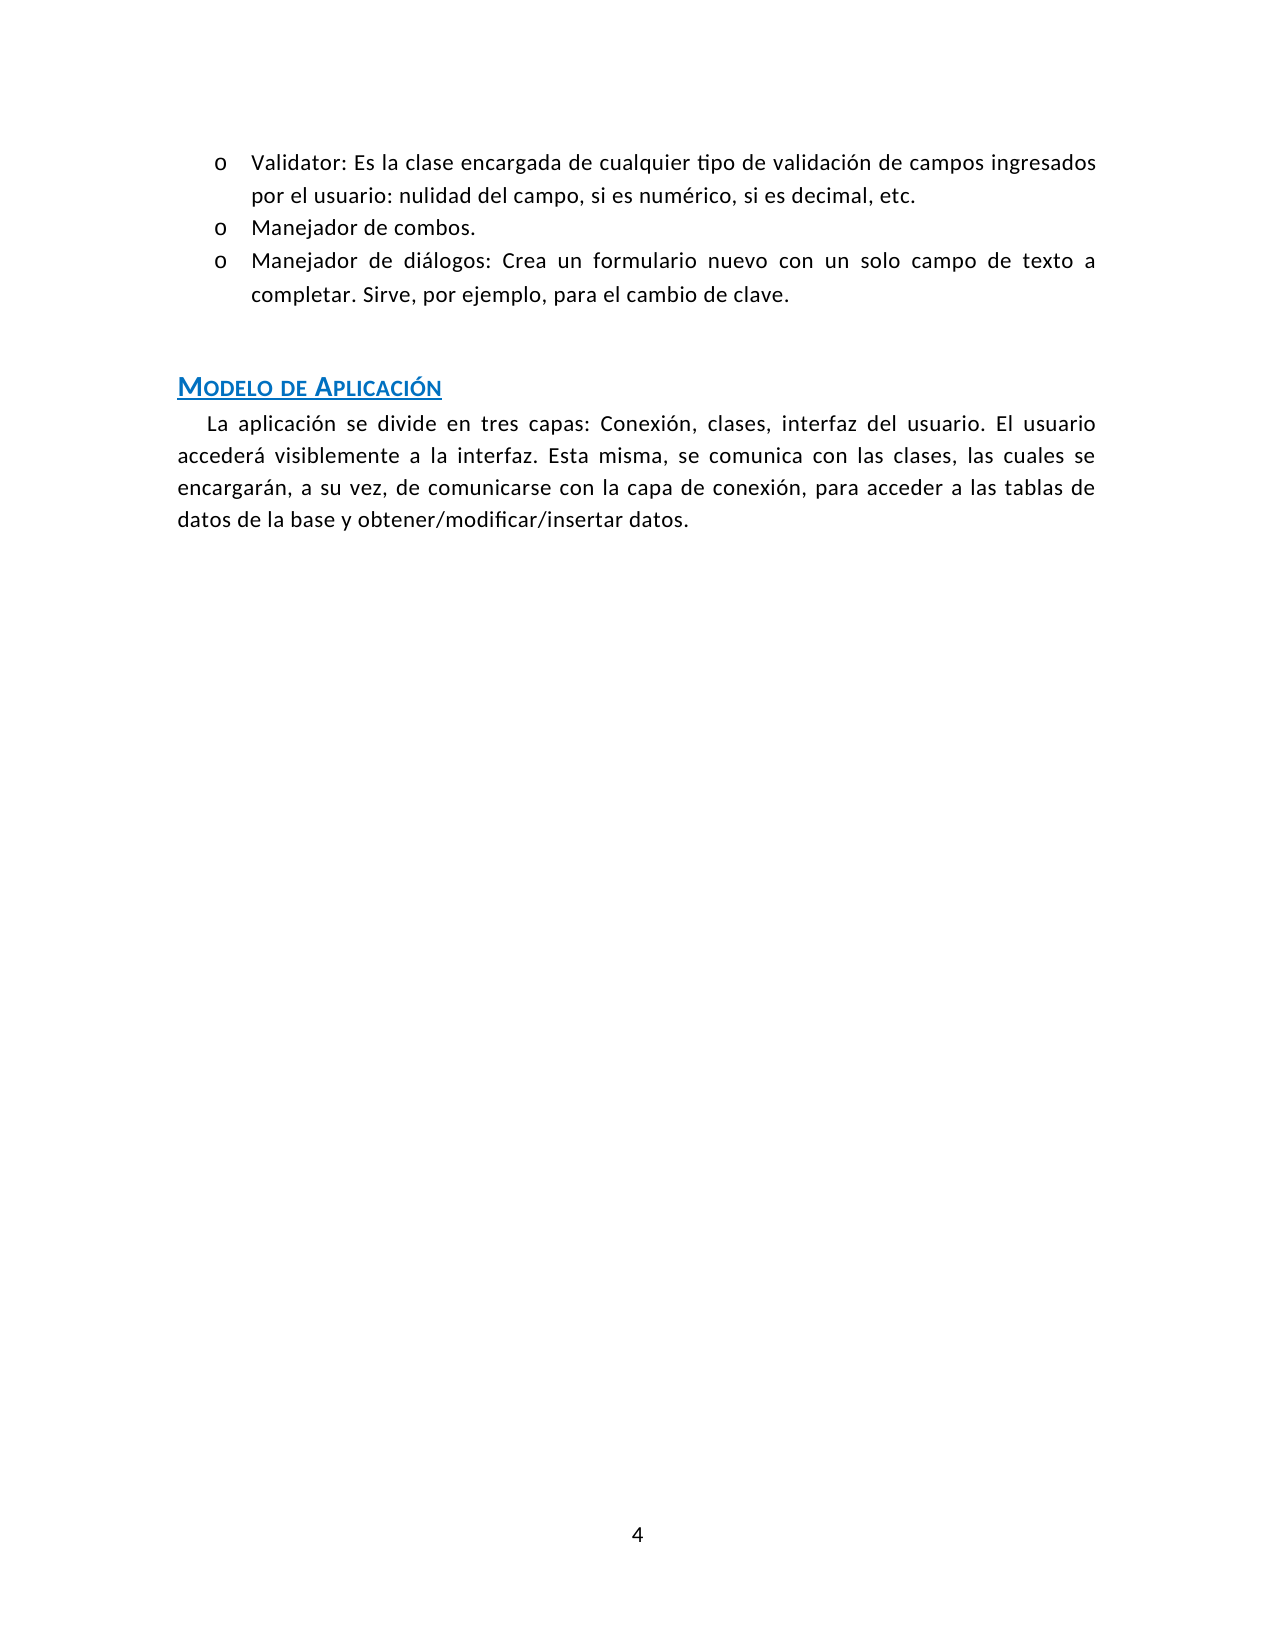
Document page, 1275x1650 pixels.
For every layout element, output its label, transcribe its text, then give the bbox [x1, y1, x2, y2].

list Manejador de combos. [213, 213, 1098, 242]
list Manejador de diálogos: Crea un formulario nuevo con un solo campo de texto a completar. Sirve, por ejemplo, para el cambio de clave. [213, 247, 1098, 308]
subtitle Modelo de Aplicación [177, 368, 1098, 404]
text La aplicación se divide en tres capas: Conexión, clases, interfaz del usuario. El usuario accederá visiblemente a la interfaz. Esta misma, se comunica con las clases, las cuales se encargarán, a su vez, de comunicarse con la capa de conexión, para acceder a las tablas de datos de la base y obtener/modificar/insertar datos. [177, 409, 1098, 533]
list Validator: Es la clase encargada de cualquier tipo de validación de campos ingresados por el usuario: nulidad del campo, si es numérico, si es decimal, etc. [213, 148, 1098, 209]
